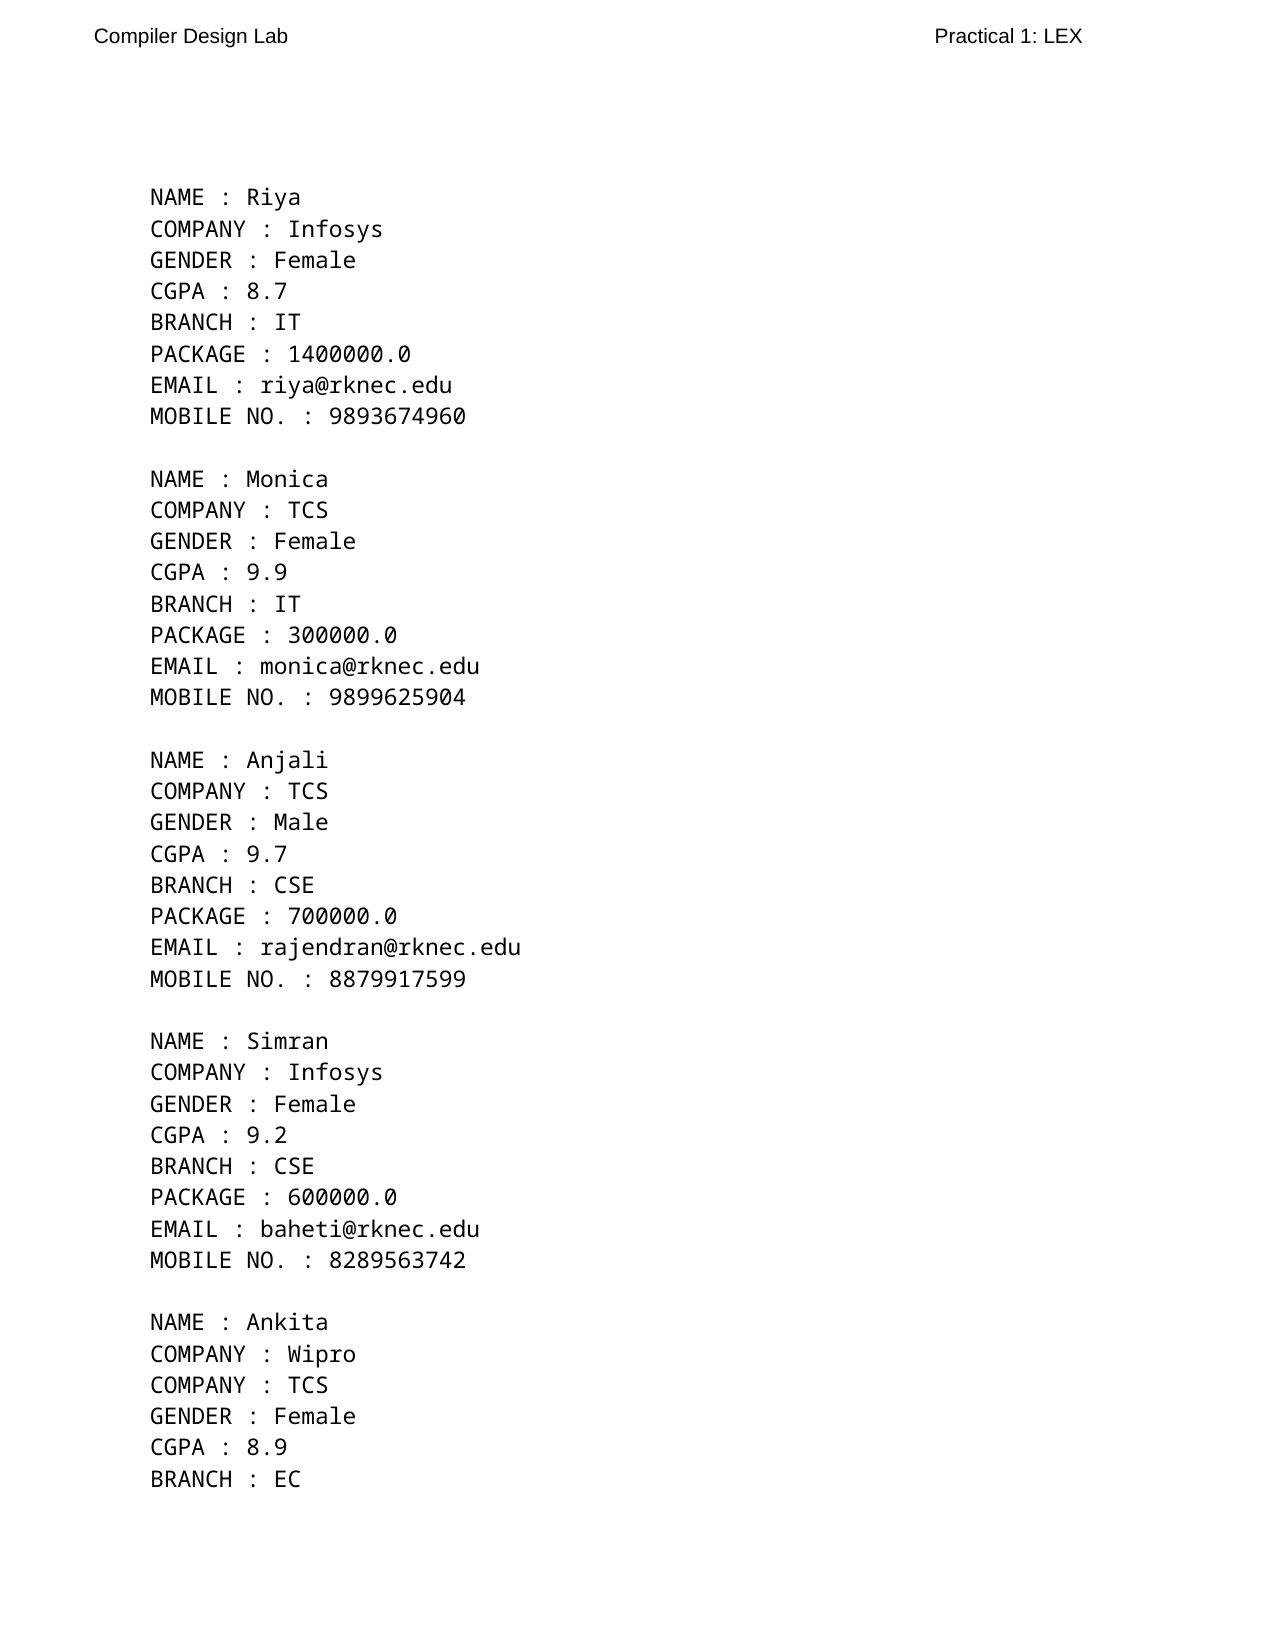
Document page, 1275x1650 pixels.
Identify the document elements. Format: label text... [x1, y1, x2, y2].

text COMPANY : Infosys [150, 212, 1125, 244]
text CGPA : 8.7 [150, 275, 1125, 306]
text MOBILE NO. : 8879917599 [150, 962, 1125, 994]
text GENDER : Male [150, 806, 1125, 837]
text GENDER : Female [150, 525, 1125, 556]
text CGPA : 9.7 [150, 837, 1125, 869]
text EMAIL : baheti@rknec.edu [150, 1212, 1125, 1244]
text EMAIL : rajendran@rknec.edu [150, 931, 1125, 962]
text COMPANY : TCS [150, 1369, 1125, 1400]
text NAME : Riya [150, 181, 1125, 212]
text CGPA : 9.9 [150, 556, 1125, 587]
text BRANCH : IT [150, 587, 1125, 619]
text PACKAGE : 700000.0 [150, 900, 1125, 931]
text COMPANY : Infosys [150, 1056, 1125, 1087]
text CGPA : 8.9 [150, 1431, 1125, 1462]
text GENDER : Female [150, 244, 1125, 275]
text PACKAGE : 300000.0 [150, 619, 1125, 650]
text EMAIL : riya@rknec.edu [150, 369, 1125, 400]
text COMPANY : Wipro [150, 1337, 1125, 1369]
text NAME : Monica [150, 462, 1125, 494]
text MOBILE NO. : 8289563742 [150, 1244, 1125, 1275]
text COMPANY : TCS [150, 775, 1125, 806]
text GENDER : Female [150, 1400, 1125, 1431]
text GENDER : Female [150, 1087, 1125, 1119]
text NAME : Anjali [150, 744, 1125, 775]
text BRANCH : IT [150, 306, 1125, 337]
text PACKAGE : 600000.0 [150, 1181, 1125, 1212]
text BRANCH : EC [150, 1462, 1125, 1494]
text COMPANY : TCS [150, 494, 1125, 525]
text MOBILE NO. : 9899625904 [150, 681, 1125, 712]
text CGPA : 9.2 [150, 1119, 1125, 1150]
text BRANCH : CSE [150, 1150, 1125, 1181]
text NAME : Simran [150, 1025, 1125, 1056]
text PACKAGE : 1400000.0 [150, 337, 1125, 369]
text EMAIL : monica@rknec.edu [150, 650, 1125, 681]
text MOBILE NO. : 9893674960 [150, 400, 1125, 431]
text NAME : Ankita [150, 1306, 1125, 1337]
text BRANCH : CSE [150, 869, 1125, 900]
